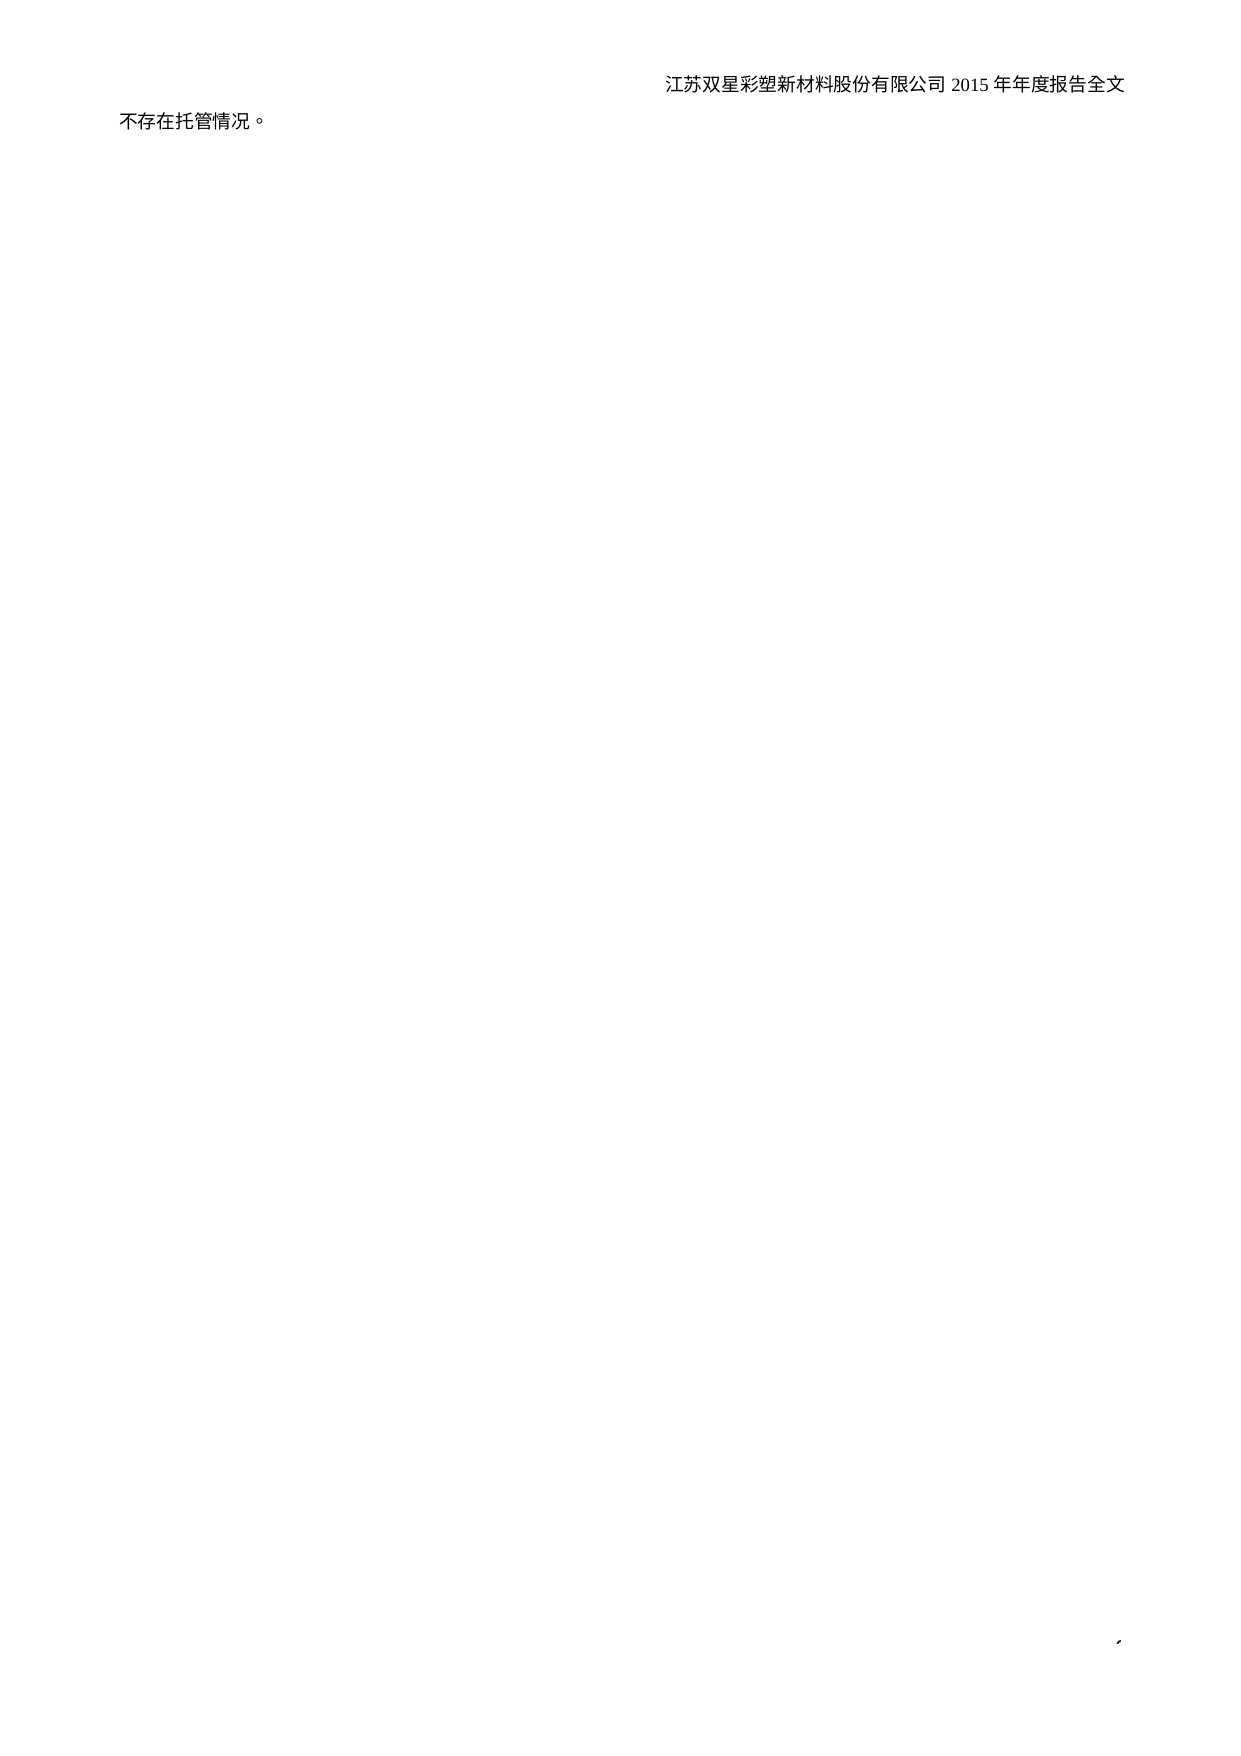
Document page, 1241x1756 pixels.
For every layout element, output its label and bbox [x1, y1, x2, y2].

text [119, 108, 364, 134]
